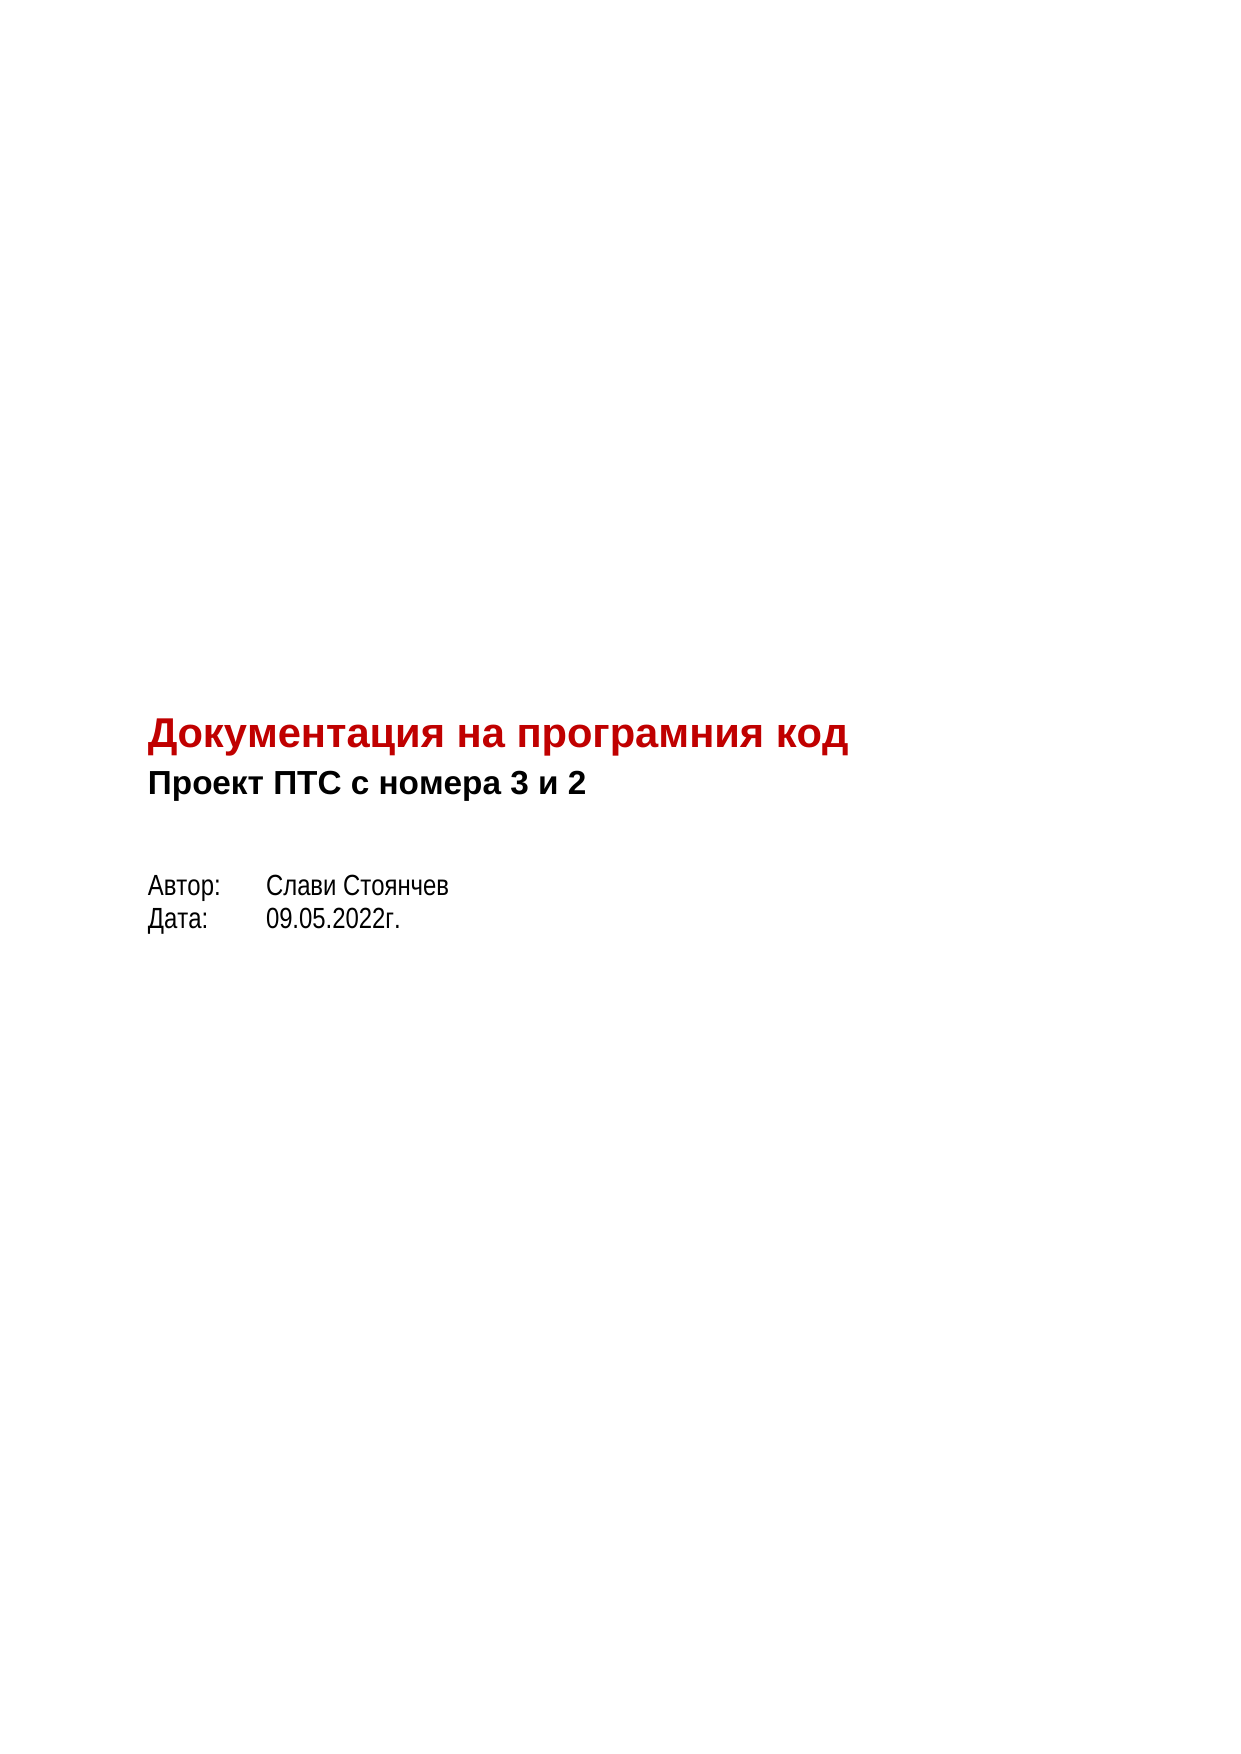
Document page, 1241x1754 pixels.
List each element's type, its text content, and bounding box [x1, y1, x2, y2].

text Автор: Слави Стоянчев [148, 868, 1092, 902]
title Документация на програмния код [148, 709, 1092, 757]
text Дата: 09.05.2022г. [148, 902, 1092, 935]
text Проект ПТС с номера 3 и 2 [148, 763, 1092, 801]
